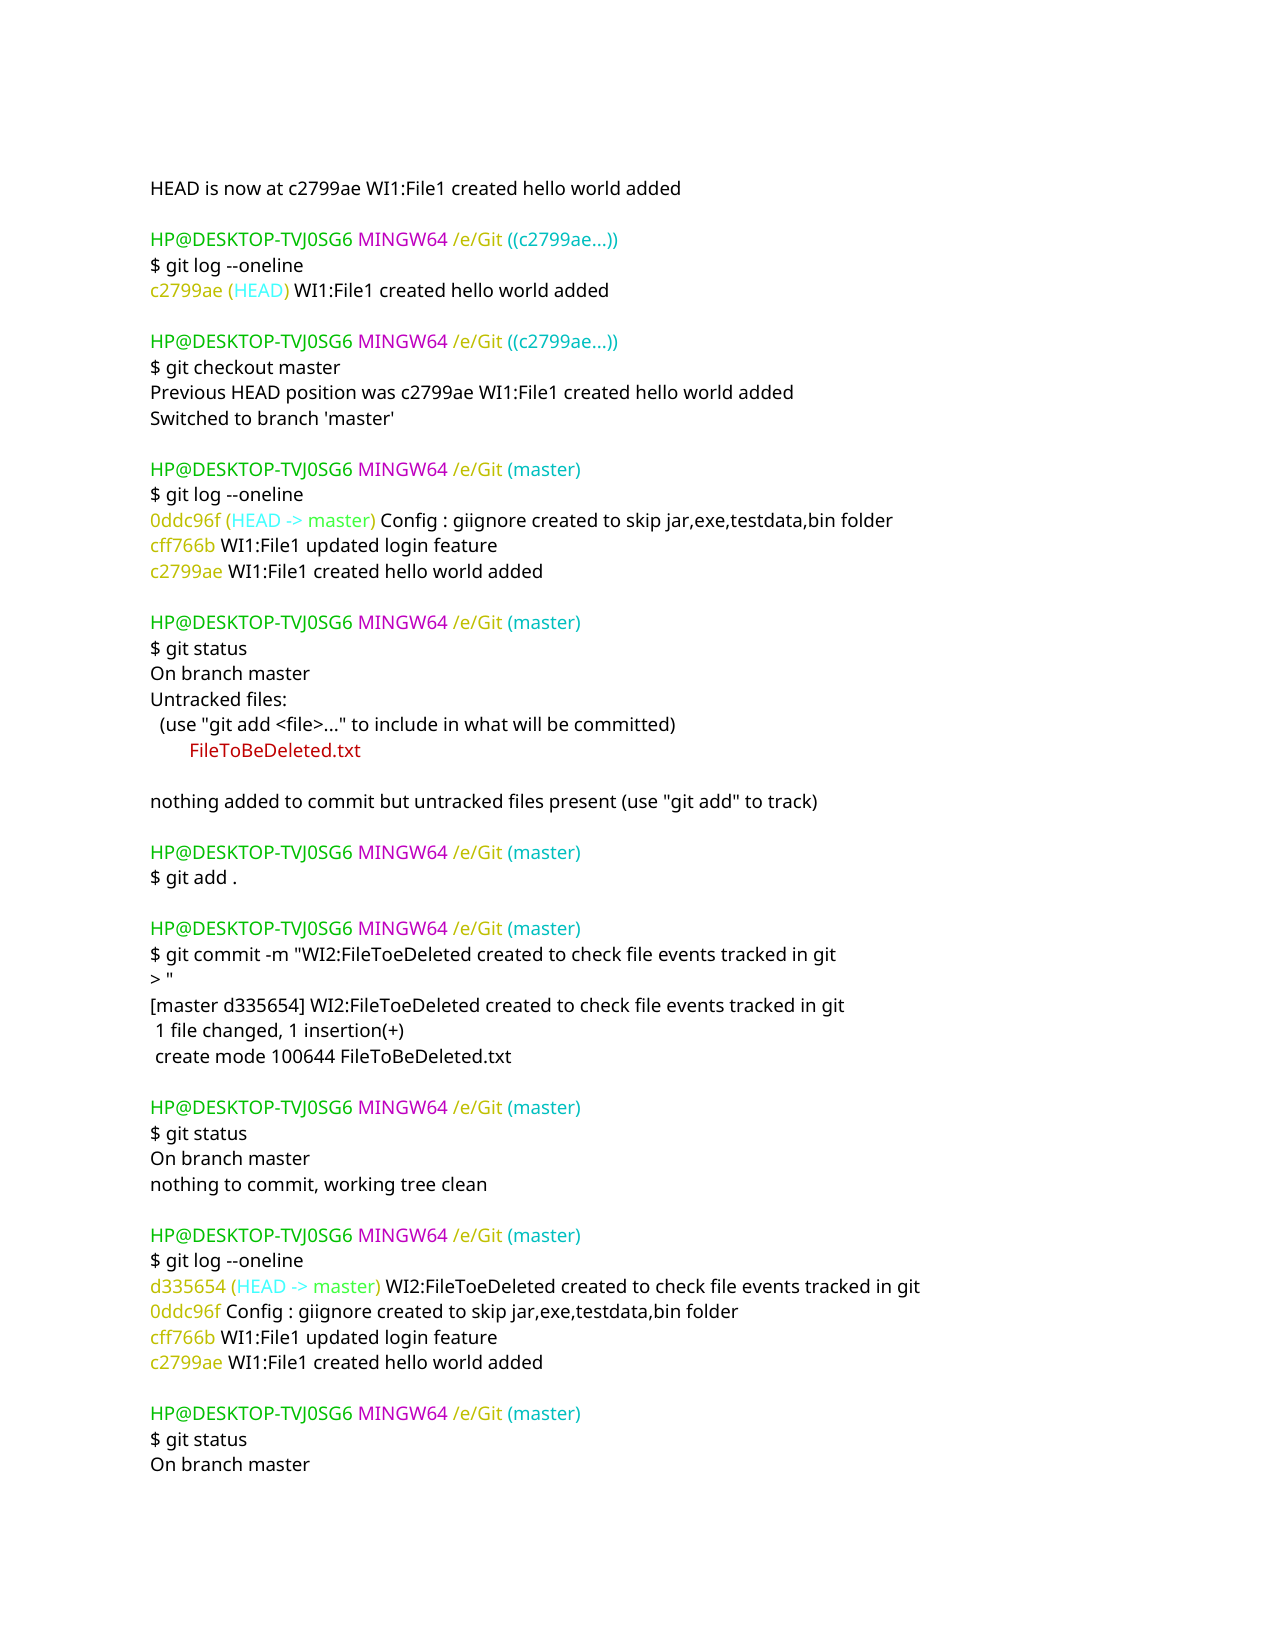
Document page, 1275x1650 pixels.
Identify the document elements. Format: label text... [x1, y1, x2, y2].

text $ git log --oneline [150, 252, 1125, 278]
text $ git add . [150, 864, 1125, 890]
text 1 file changed, 1 insertion(+) [150, 1018, 1125, 1043]
text $ git status [150, 635, 1125, 660]
text FileToBeDeleted.txt [150, 737, 1125, 762]
text (use "git add <file>..." to include in what will be committed) [150, 711, 1125, 737]
text 0ddc96f (HEAD -> master) Config : giignore created to skip jar,exe,testdata,bin folder [150, 507, 1125, 533]
text HP@DESKTOP-TVJ0SG6 MINGW64 /e/Git (master) [150, 456, 1125, 482]
text Switched to branch 'master' [150, 405, 1125, 431]
text HP@DESKTOP-TVJ0SG6 MINGW64 /e/Git (master) [150, 1222, 1125, 1247]
text cff766b WI1:File1 updated login feature [150, 1324, 1125, 1349]
text c2799ae WI1:File1 created hello world added [150, 1349, 1125, 1375]
text > " [150, 967, 1125, 992]
text nothing to commit, working tree clean [150, 1171, 1125, 1196]
text HP@DESKTOP-TVJ0SG6 MINGW64 /e/Git (master) [150, 916, 1125, 941]
text create mode 100644 FileToBeDeleted.txt [150, 1043, 1125, 1069]
text HEAD is now at c2799ae WI1:File1 created hello world added [150, 176, 1125, 201]
text Untracked files: [150, 686, 1125, 711]
text On branch master [150, 1452, 1125, 1477]
text Previous HEAD position was c2799ae WI1:File1 created hello world added [150, 380, 1125, 405]
text $ git status [150, 1426, 1125, 1452]
text On branch master [150, 660, 1125, 686]
text $ git commit -m "WI2:FileToeDeleted created to check file events tracked in git [150, 941, 1125, 967]
text HP@DESKTOP-TVJ0SG6 MINGW64 /e/Git ((c2799ae...)) [150, 227, 1125, 252]
text HP@DESKTOP-TVJ0SG6 MINGW64 /e/Git (master) [150, 839, 1125, 864]
text 0ddc96f Config : giignore created to skip jar,exe,testdata,bin folder [150, 1298, 1125, 1324]
text $ git status [150, 1120, 1125, 1145]
text HP@DESKTOP-TVJ0SG6 MINGW64 /e/Git (master) [150, 1401, 1125, 1426]
text cff766b WI1:File1 updated login feature [150, 533, 1125, 558]
text $ git log --oneline [150, 482, 1125, 507]
text HP@DESKTOP-TVJ0SG6 MINGW64 /e/Git (master) [150, 609, 1125, 635]
text d335654 (HEAD -> master) WI2:FileToeDeleted created to check file events tracked in git [150, 1273, 1125, 1298]
text c2799ae (HEAD) WI1:File1 created hello world added [150, 278, 1125, 303]
text nothing added to commit but untracked files present (use "git add" to track) [150, 788, 1125, 813]
text $ git log --oneline [150, 1247, 1125, 1273]
text c2799ae WI1:File1 created hello world added [150, 558, 1125, 584]
text HP@DESKTOP-TVJ0SG6 MINGW64 /e/Git ((c2799ae...)) [150, 329, 1125, 354]
text On branch master [150, 1145, 1125, 1171]
text $ git checkout master [150, 354, 1125, 380]
text HP@DESKTOP-TVJ0SG6 MINGW64 /e/Git (master) [150, 1094, 1125, 1120]
text [master d335654] WI2:FileToeDeleted created to check file events tracked in git [150, 992, 1125, 1018]
